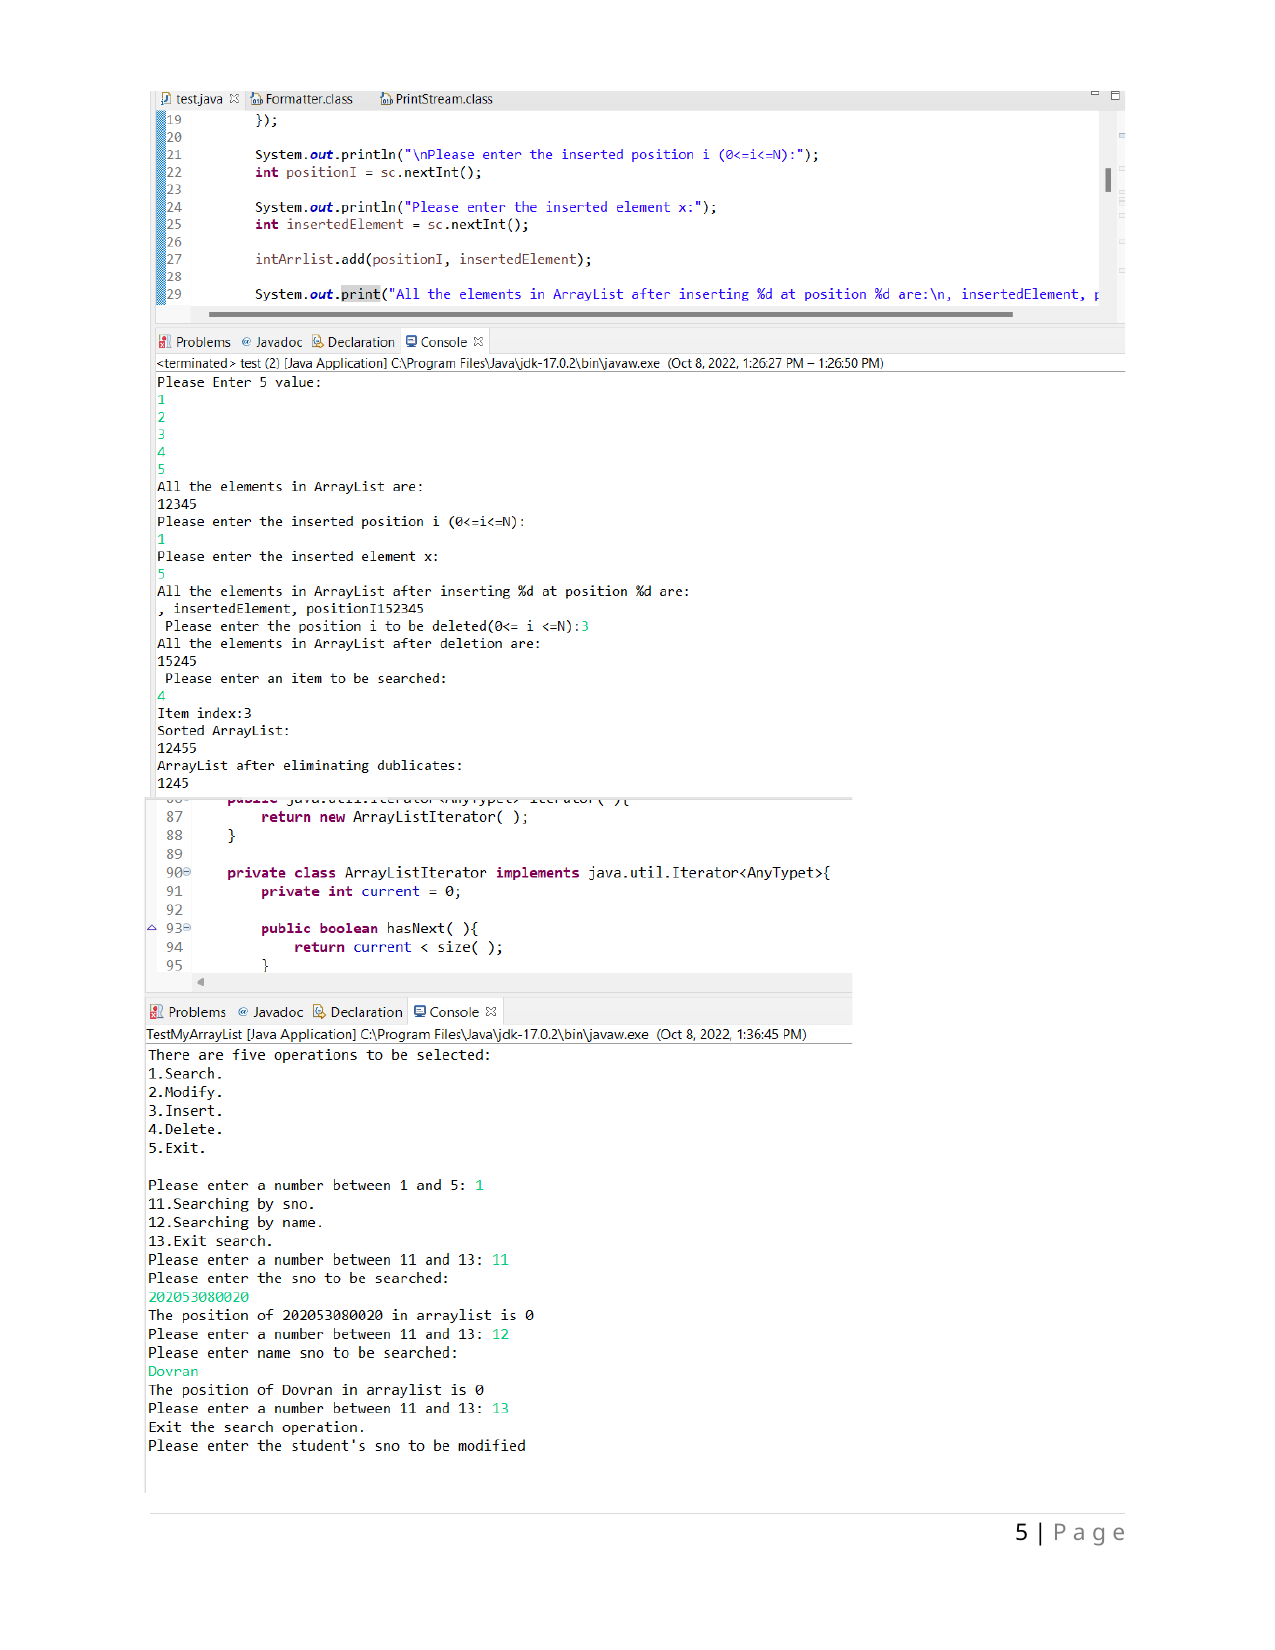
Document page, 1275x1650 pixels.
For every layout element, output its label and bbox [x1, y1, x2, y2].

picture [143, 91, 1125, 1493]
